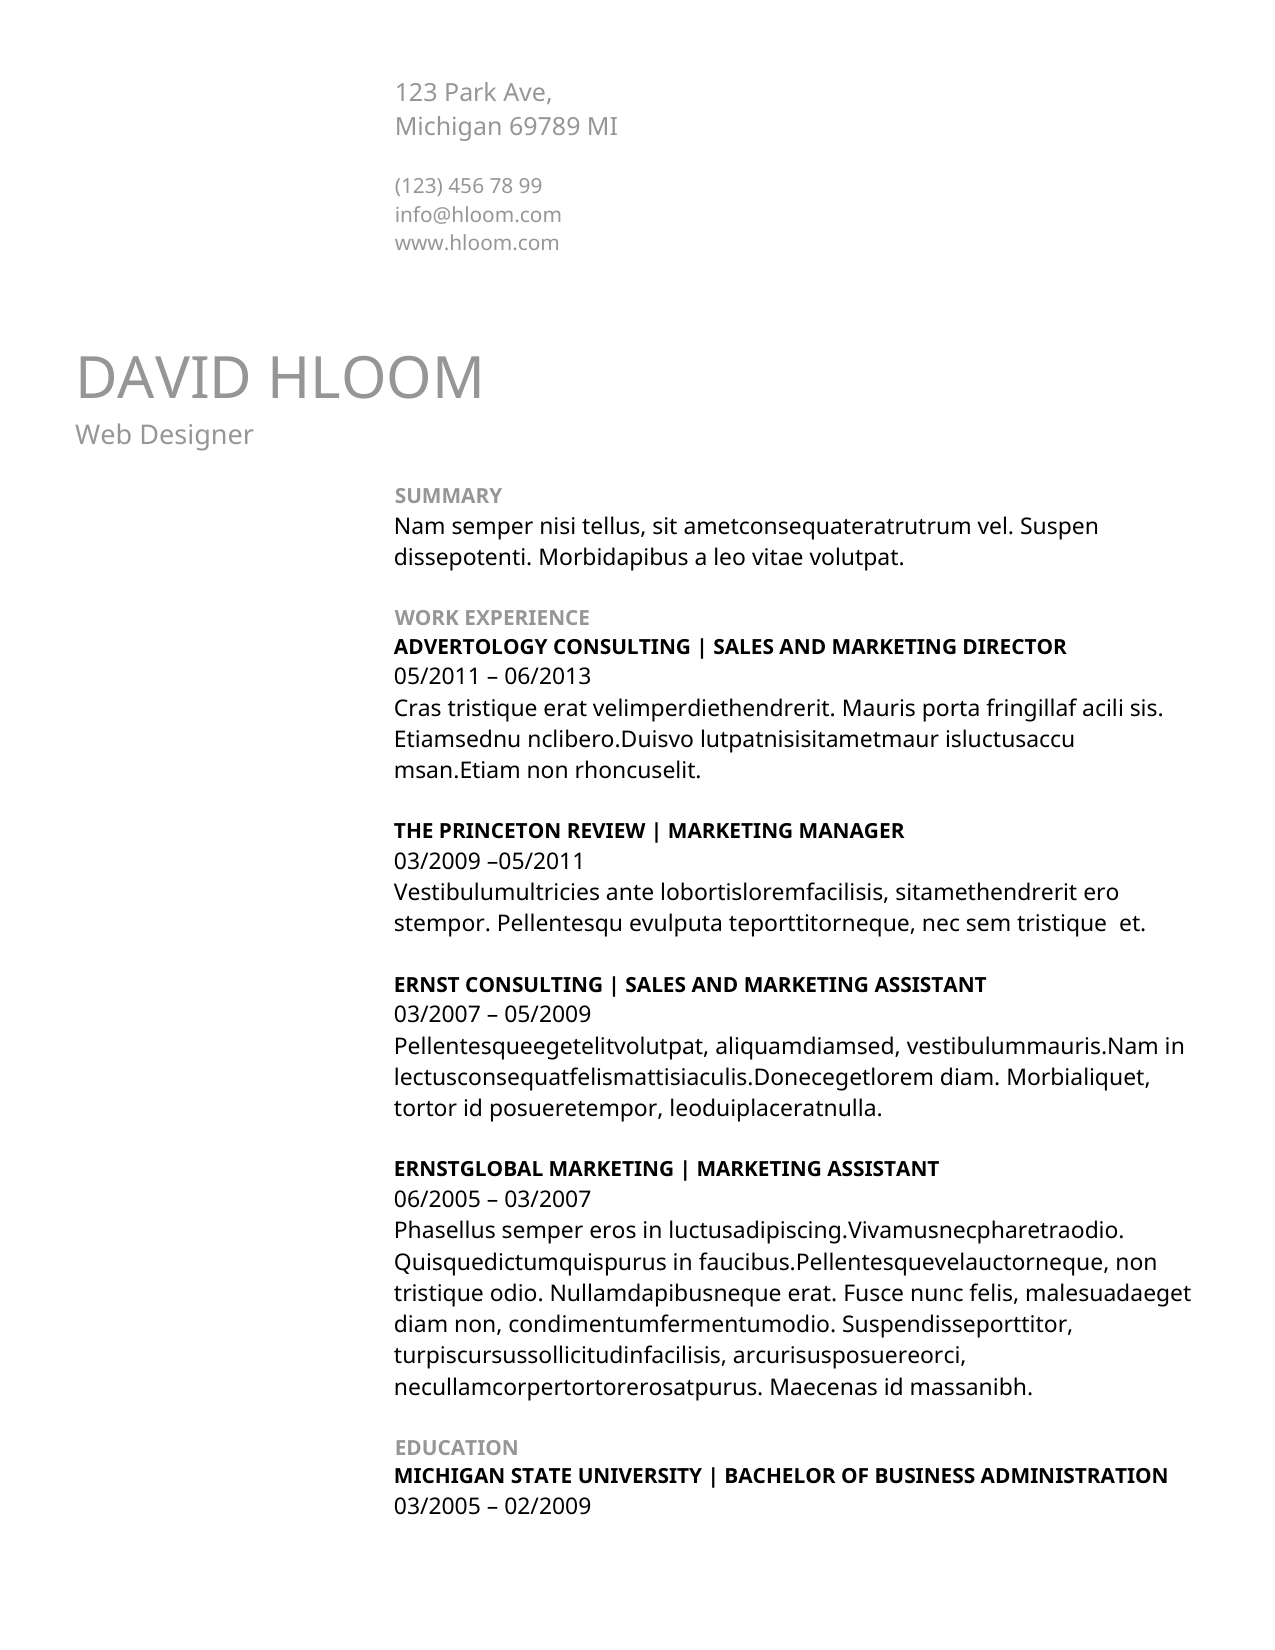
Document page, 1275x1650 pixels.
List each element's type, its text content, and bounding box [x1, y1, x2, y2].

text Cras tristique erat velimperdiethendrerit. Mauris porta fringillaf acili sis. Etiamsednu nclibero.Duisvo lutpatnisisitametmaur isluctusaccu msan.Etiam non rhoncuselit. [394, 691, 1200, 785]
text www.hloom.com [394, 228, 1200, 257]
text (123) 456 78 99 [394, 172, 1200, 200]
text DAVID HLOOM [75, 336, 1200, 416]
text 05/2011 – 06/2013 [394, 660, 1200, 691]
text 123 Park Ave, [394, 75, 1200, 109]
subtitle SUMMARY [394, 481, 1200, 509]
text 03/2009 –05/2011 [394, 845, 1200, 876]
text Vestibulumultricies ante lobortisloremfacilisis, sitamethendrerit ero stempor. Pellentesqu evulputa teporttitorneque, nec sem tristique et. [394, 876, 1200, 939]
text info@hloom.com [394, 200, 1200, 228]
text Nam semper nisi tellus, sit ametconsequateratrutrum vel. Suspen dissepotenti. Morbidapibus a leo vitae volutpat. [394, 509, 1200, 572]
text Phasellus semper eros in luctusadipiscing.Vivamusnecpharetraodio. Quisquedictumquispurus in faucibus.Pellentesquevelauctorneque, non tristique odio. Nullamdapibusneque erat. Fusce nunc felis, malesuadaeget diam non, condimentumfermentumodio. Suspendisseporttitor, turpiscursussollicitudinfacilisis, arcurisusposuereorci, necullamcorpertortorerosatpurus. Maecenas id massanibh. [394, 1214, 1200, 1402]
subtitle EDUCATION [394, 1433, 1200, 1461]
text Michigan 69789 MI [394, 109, 1200, 143]
text ERNST CONSULTING | SALES AND MARKETING ASSISTANT [394, 970, 1200, 998]
text THE PRINCETON REVIEW | MARKETING MANAGER [394, 816, 1200, 845]
text 03/2007 – 05/2009 [394, 998, 1200, 1029]
text ERNSTGLOBAL MARKETING | MARKETING ASSISTANT [394, 1154, 1200, 1183]
text 06/2005 – 03/2007 [394, 1183, 1200, 1214]
text Pellentesqueegetelitvolutpat, aliquamdiamsed, vestibulummauris.Nam in lectusconsequatfelismattisiaculis.Donecegetlorem diam. Morbialiquet, tortor id posueretempor, leoduiplaceratnulla. [394, 1029, 1200, 1123]
text 03/2005 – 02/2009 [394, 1490, 1200, 1521]
subtitle WORK EXPERIENCE [394, 603, 1200, 632]
text Web Designer [75, 416, 1200, 453]
text ADVERTOLOGY CONSULTING | SALES AND MARKETING DIRECTOR [394, 632, 1200, 660]
text MICHIGAN STATE UNIVERSITY | BACHELOR OF BUSINESS ADMINISTRATION [394, 1461, 1200, 1490]
